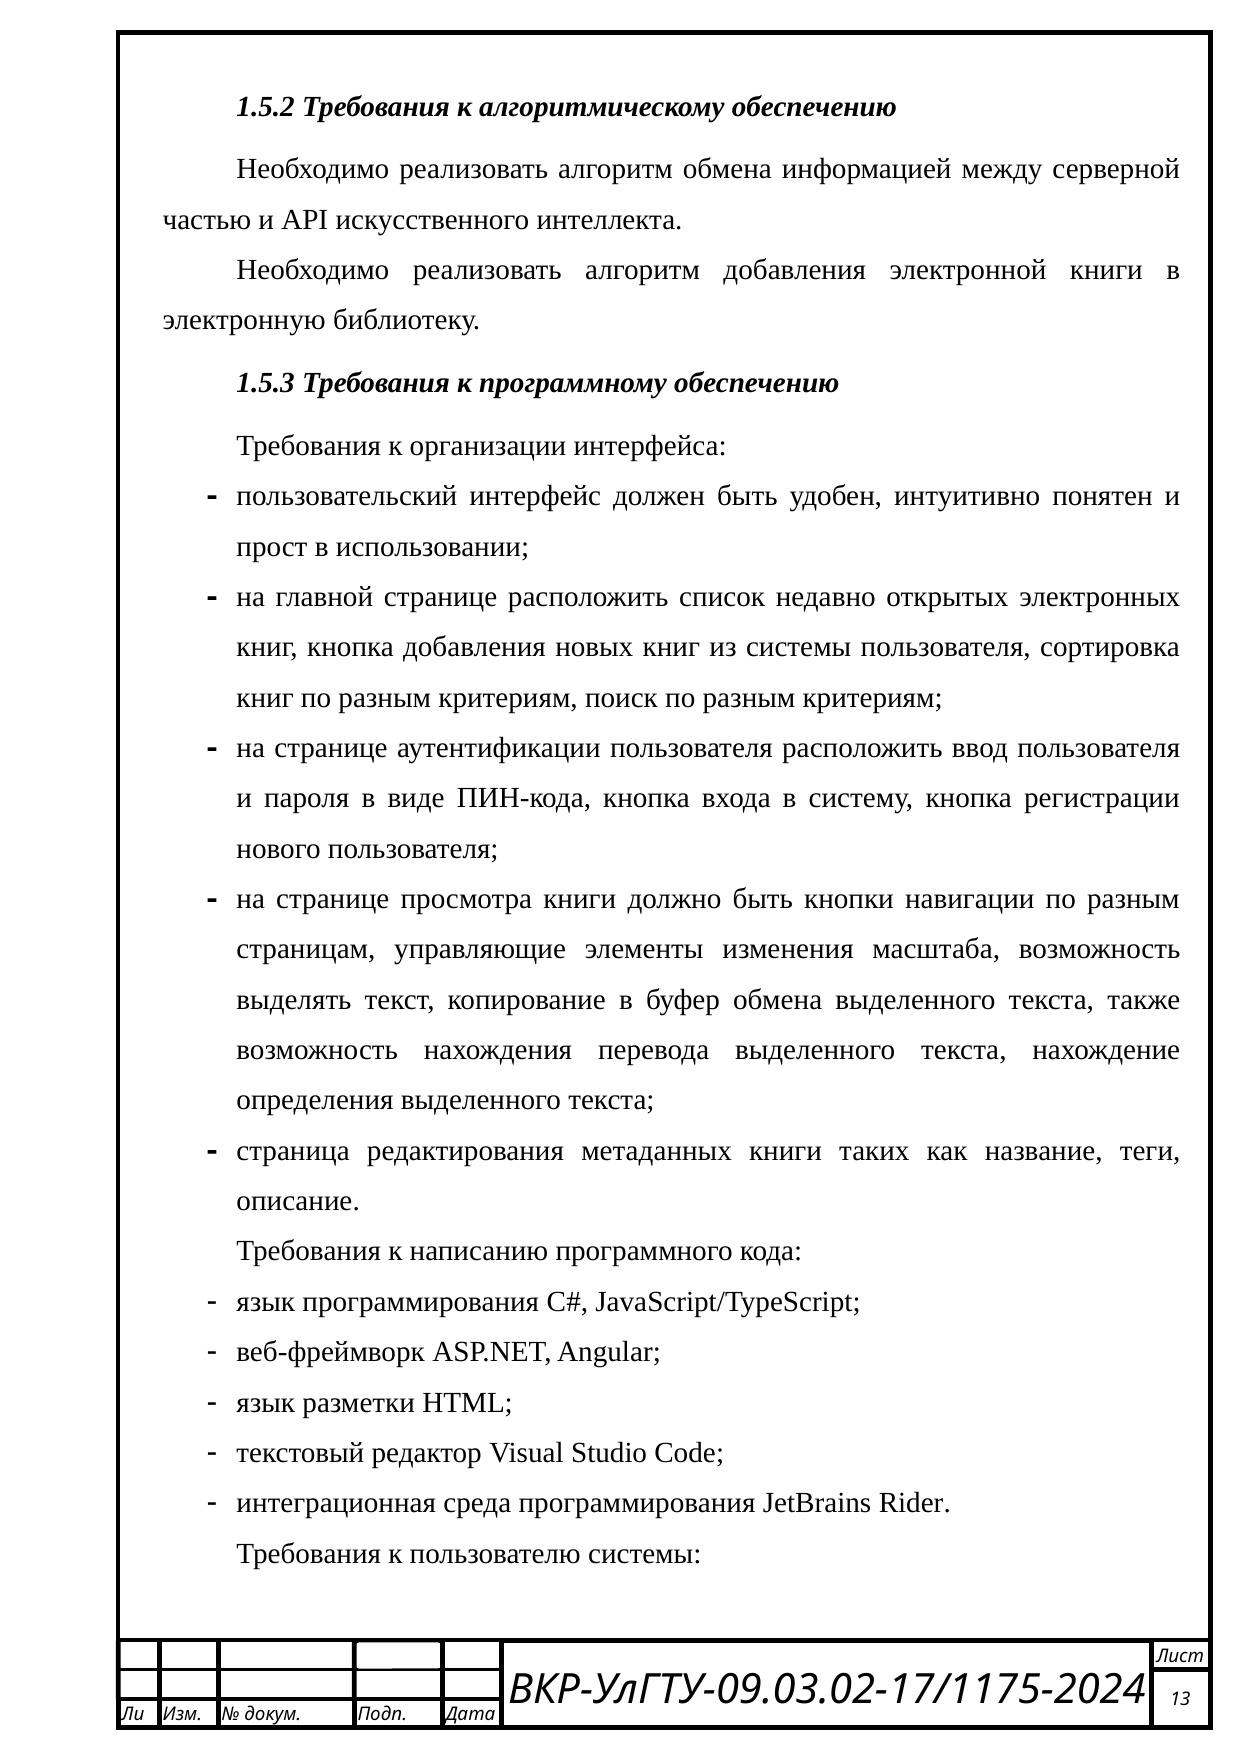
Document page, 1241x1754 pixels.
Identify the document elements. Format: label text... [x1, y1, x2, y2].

list на странице просмотра книги должно быть кнопки навигации по разным страницам, управляющие элементы изменения масштаба, возможность выделять текст, копирование в буфер обмена выделенного текста, также возможность нахождения перевода выделенного текста, нахождение определения выделенного текста; [207, 881, 1181, 1116]
list на главной странице расположить список недавно открытых электронных книг, кнопка добавления новых книг из системы пользователя, сортировка книг по разным критериям, поиск по разным критериям; [207, 579, 1181, 713]
text Необходимо реализовать алгоритм добавления электронной книги в электронную библиотеку. [162, 252, 1181, 336]
list на странице аутентификации пользователя расположить ввод пользователя и пароля в виде ПИН-кода, кнопка входа в систему, кнопка регистрации нового пользователя; [207, 730, 1181, 864]
subtitle 1.5.2 Требования к алгоритмическому обеспечению [162, 89, 1181, 122]
list интеграционная среда программирования JetBrains Rider. [207, 1486, 1181, 1519]
list веб-фреймворк ASP.NET, Angular; [207, 1334, 1181, 1368]
list страница редактирования метаданных книги таких как название, теги, описание. [207, 1133, 1181, 1217]
subtitle 1.5.3 Требования к программному обеспечению [162, 365, 1181, 399]
list язык программирования C#, JavaScript/TypeScript; [207, 1284, 1181, 1317]
text Необходимо реализовать алгоритм обмена информацией между серверной частью и API искусственного интеллекта. [162, 151, 1181, 235]
text Требования к написанию программного кода: [162, 1233, 1181, 1267]
list язык разметки HTML; [207, 1385, 1181, 1418]
list текстовый редактор Visual Studio Code; [207, 1435, 1181, 1469]
text Требования к организации интерфейса: [162, 428, 1181, 462]
list пользовательский интерфейс должен быть удобен, интуитивно понятен и прост в использовании; [207, 478, 1181, 562]
text Требования к пользователю системы: [162, 1536, 1181, 1569]
